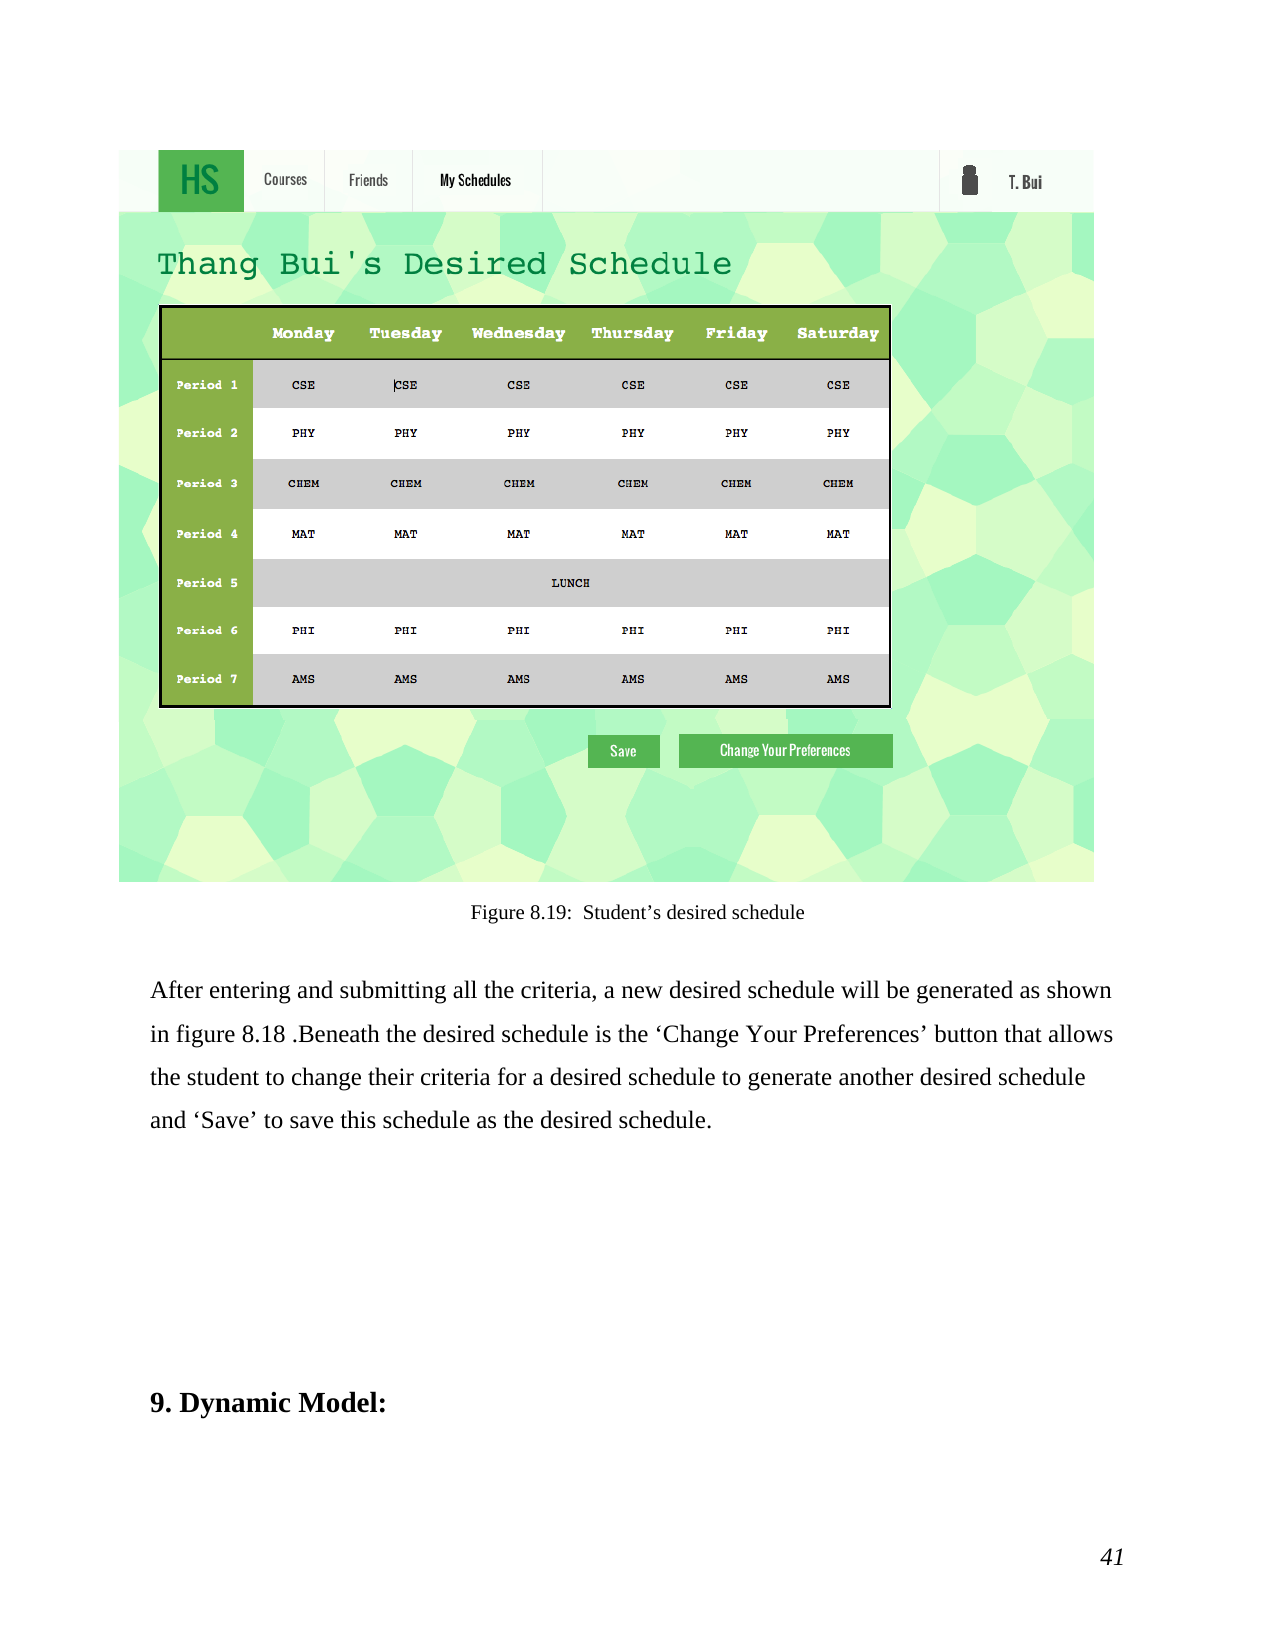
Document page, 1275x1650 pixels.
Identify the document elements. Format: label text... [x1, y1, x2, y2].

picture [118, 150, 1094, 882]
text After entering and submitting all the criteria, a new desired schedule will be generated as shown in figure 8.18 .Beneath the desired schedule is the ‘Change Your Preferences’ button that allows the student to change their criteria for a desired schedule to generate another desired schedule and ‘Save’ to save this schedule as the desired schedule. [150, 976, 1125, 1134]
text 9. Dynamic Model: [150, 1385, 1125, 1418]
